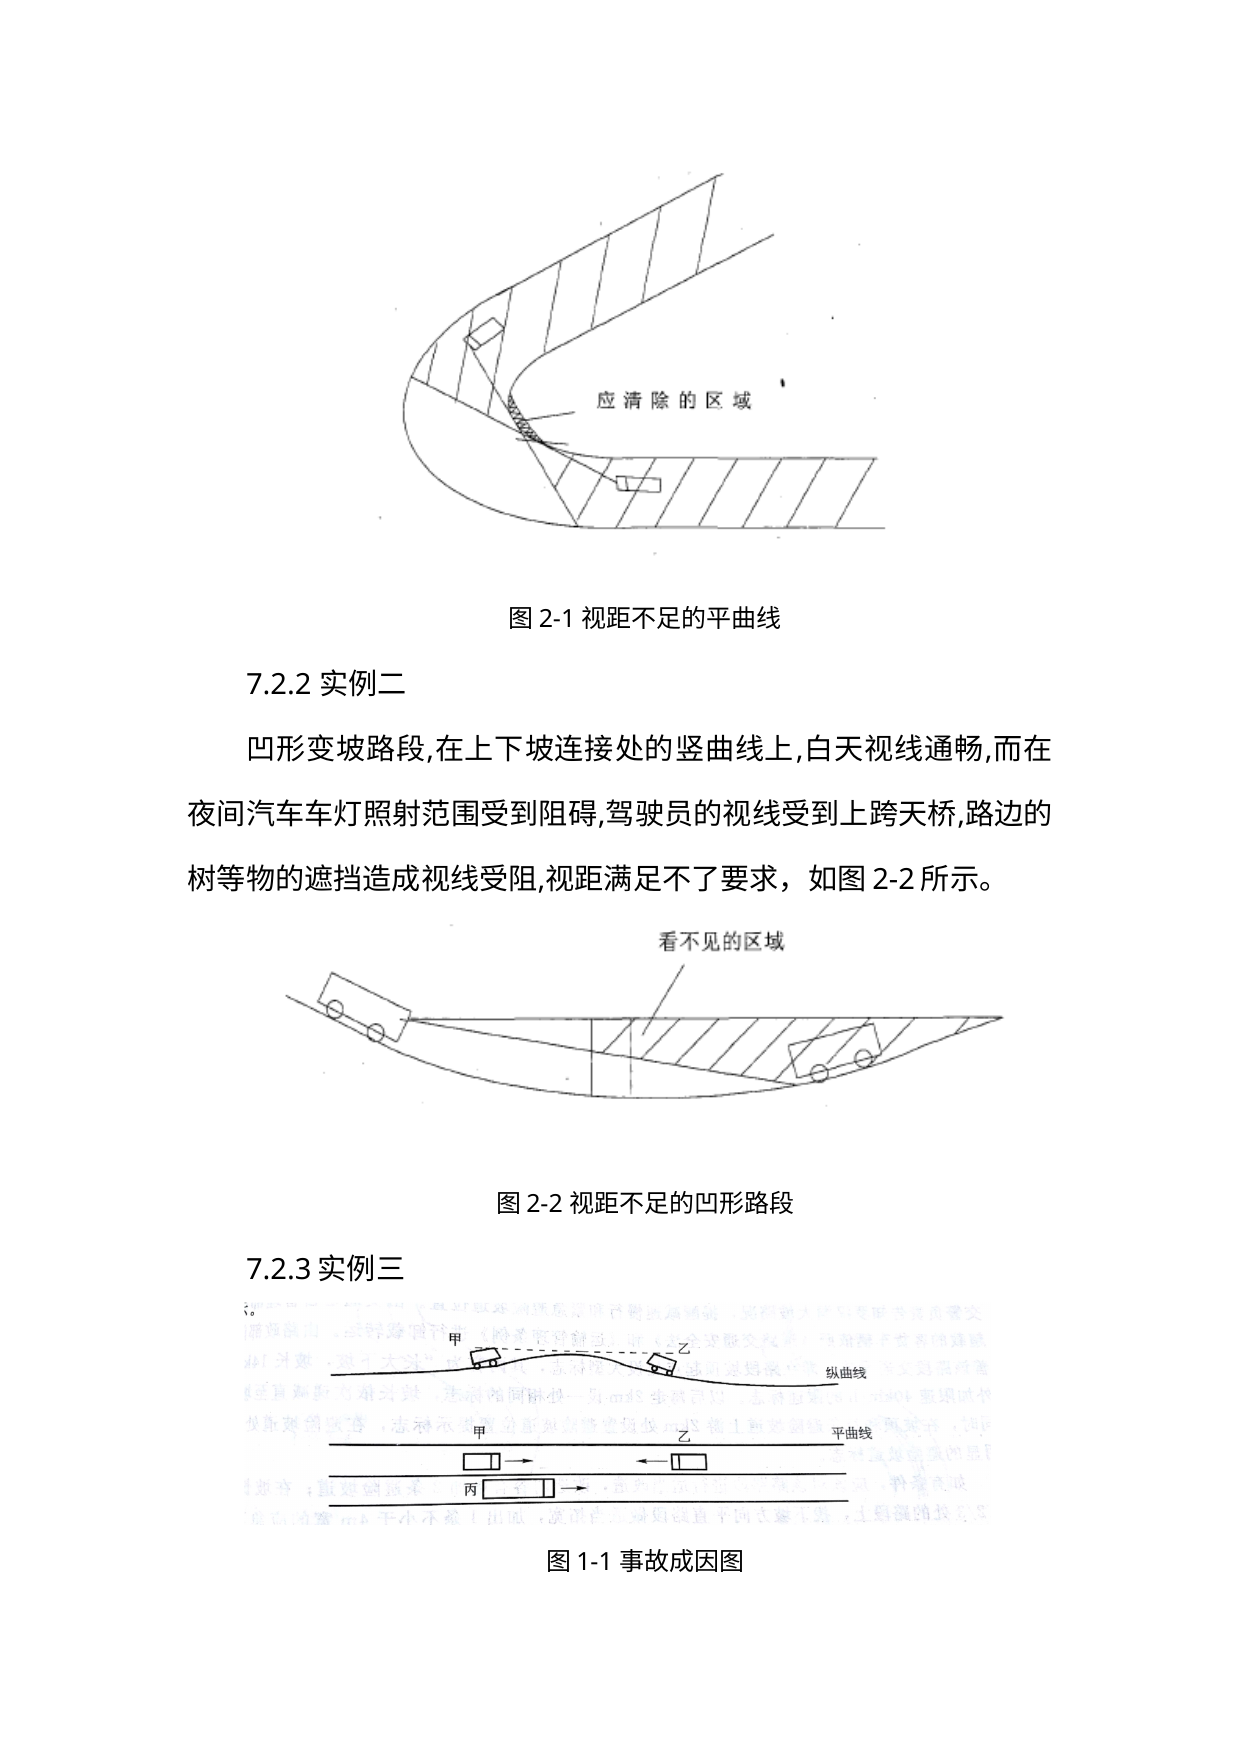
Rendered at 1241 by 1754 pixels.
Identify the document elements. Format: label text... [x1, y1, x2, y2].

text 图2-1 视距不足的平曲线 [187, 584, 1053, 649]
text 凹形变坡路段,在上下坡连接处的竖曲线上,白天视线通畅,而在夜间汽车车灯照射范围受到阻碍,驾驶员的视线受到上跨天桥,路边的树等物的遮挡造成视线受阻,视距满足不了要求，如图2-2所示。 [187, 714, 1053, 909]
text 图1-1 事故成因图 [187, 1527, 1053, 1592]
text 图2-2 视距不足的凹形路段 [187, 1169, 1053, 1234]
picture [361, 162, 937, 559]
text 7.2.2 实例二 [187, 649, 1053, 714]
picture [245, 1303, 990, 1525]
text 7.2.3实例三 [187, 1234, 1053, 1299]
picture [276, 909, 1023, 1143]
